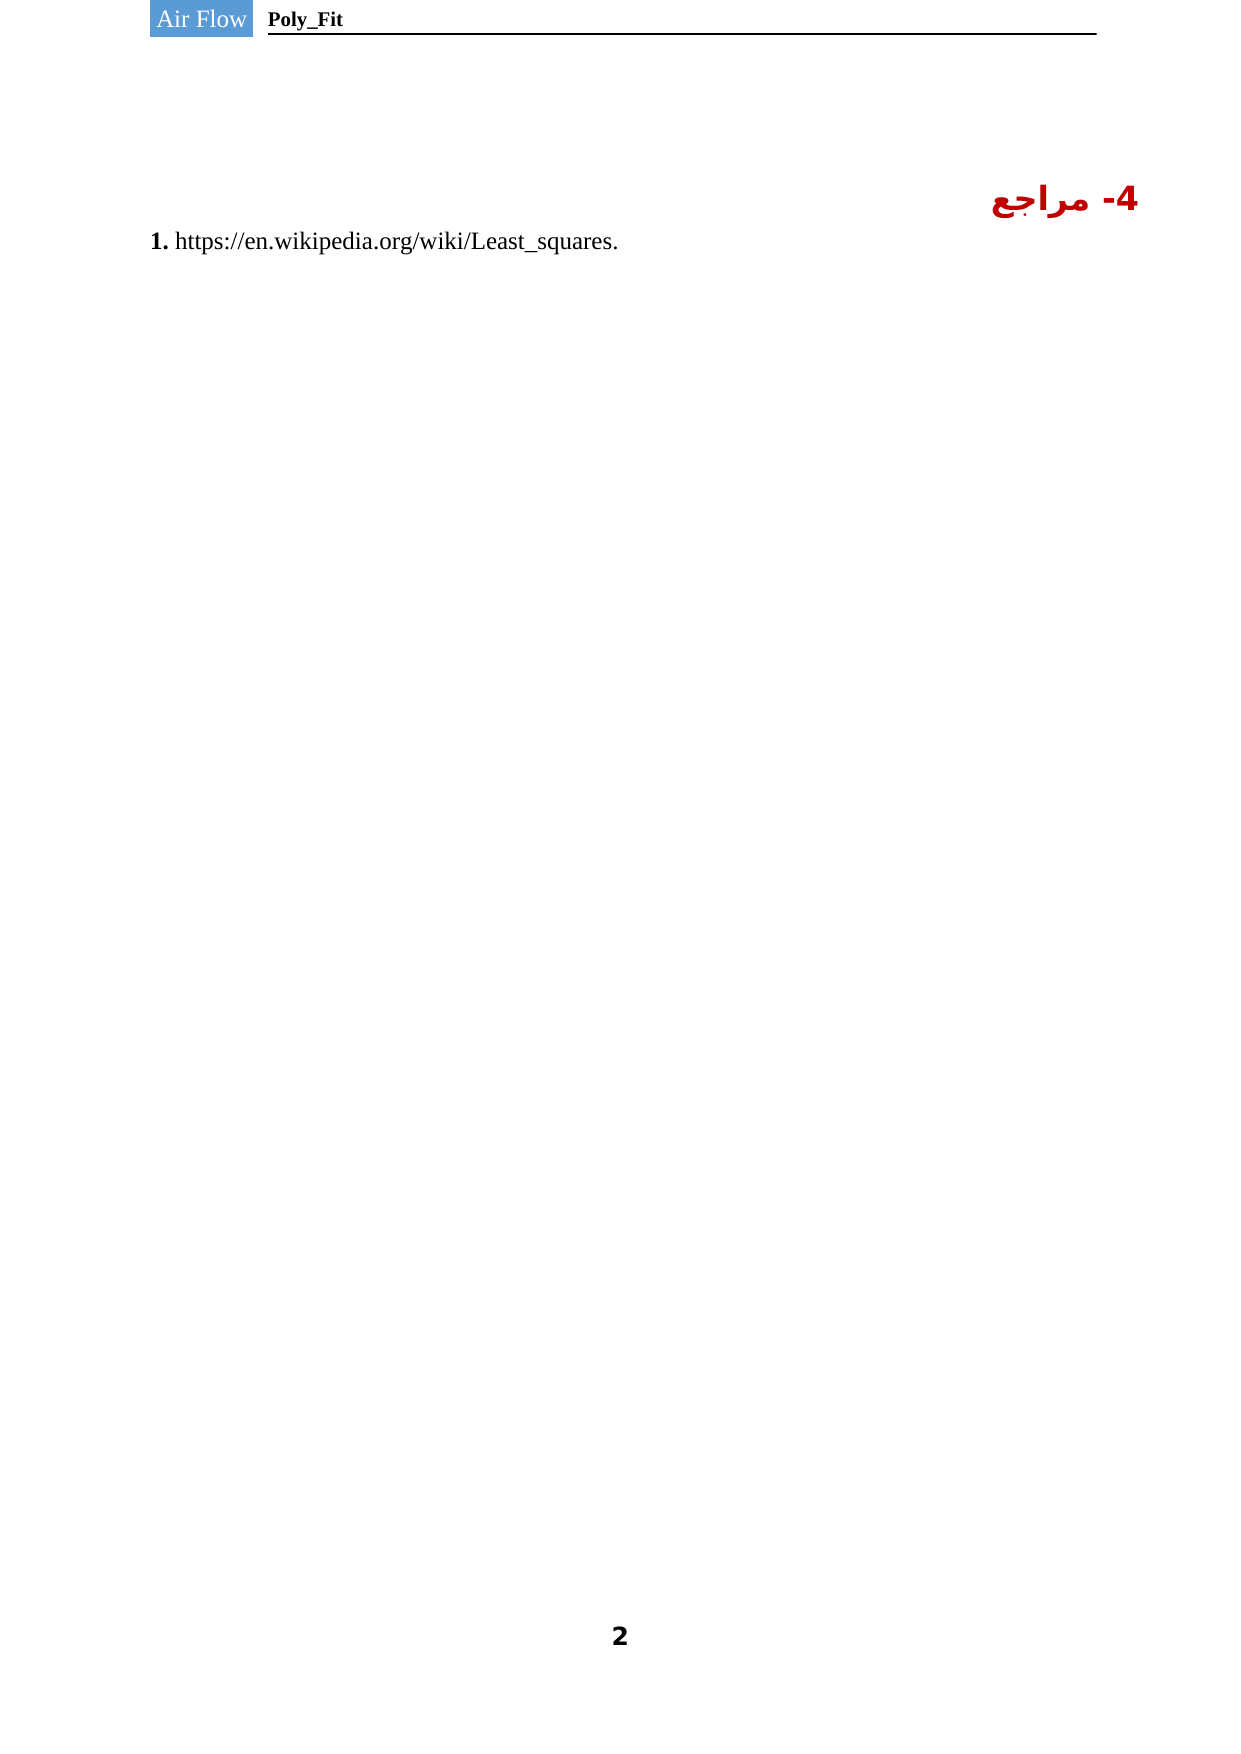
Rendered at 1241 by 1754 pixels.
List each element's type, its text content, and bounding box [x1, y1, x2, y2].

text 1. https://en.wikipedia.org/wiki/Least_squares. [150, 226, 1090, 254]
text مراجع [150, 179, 1090, 218]
